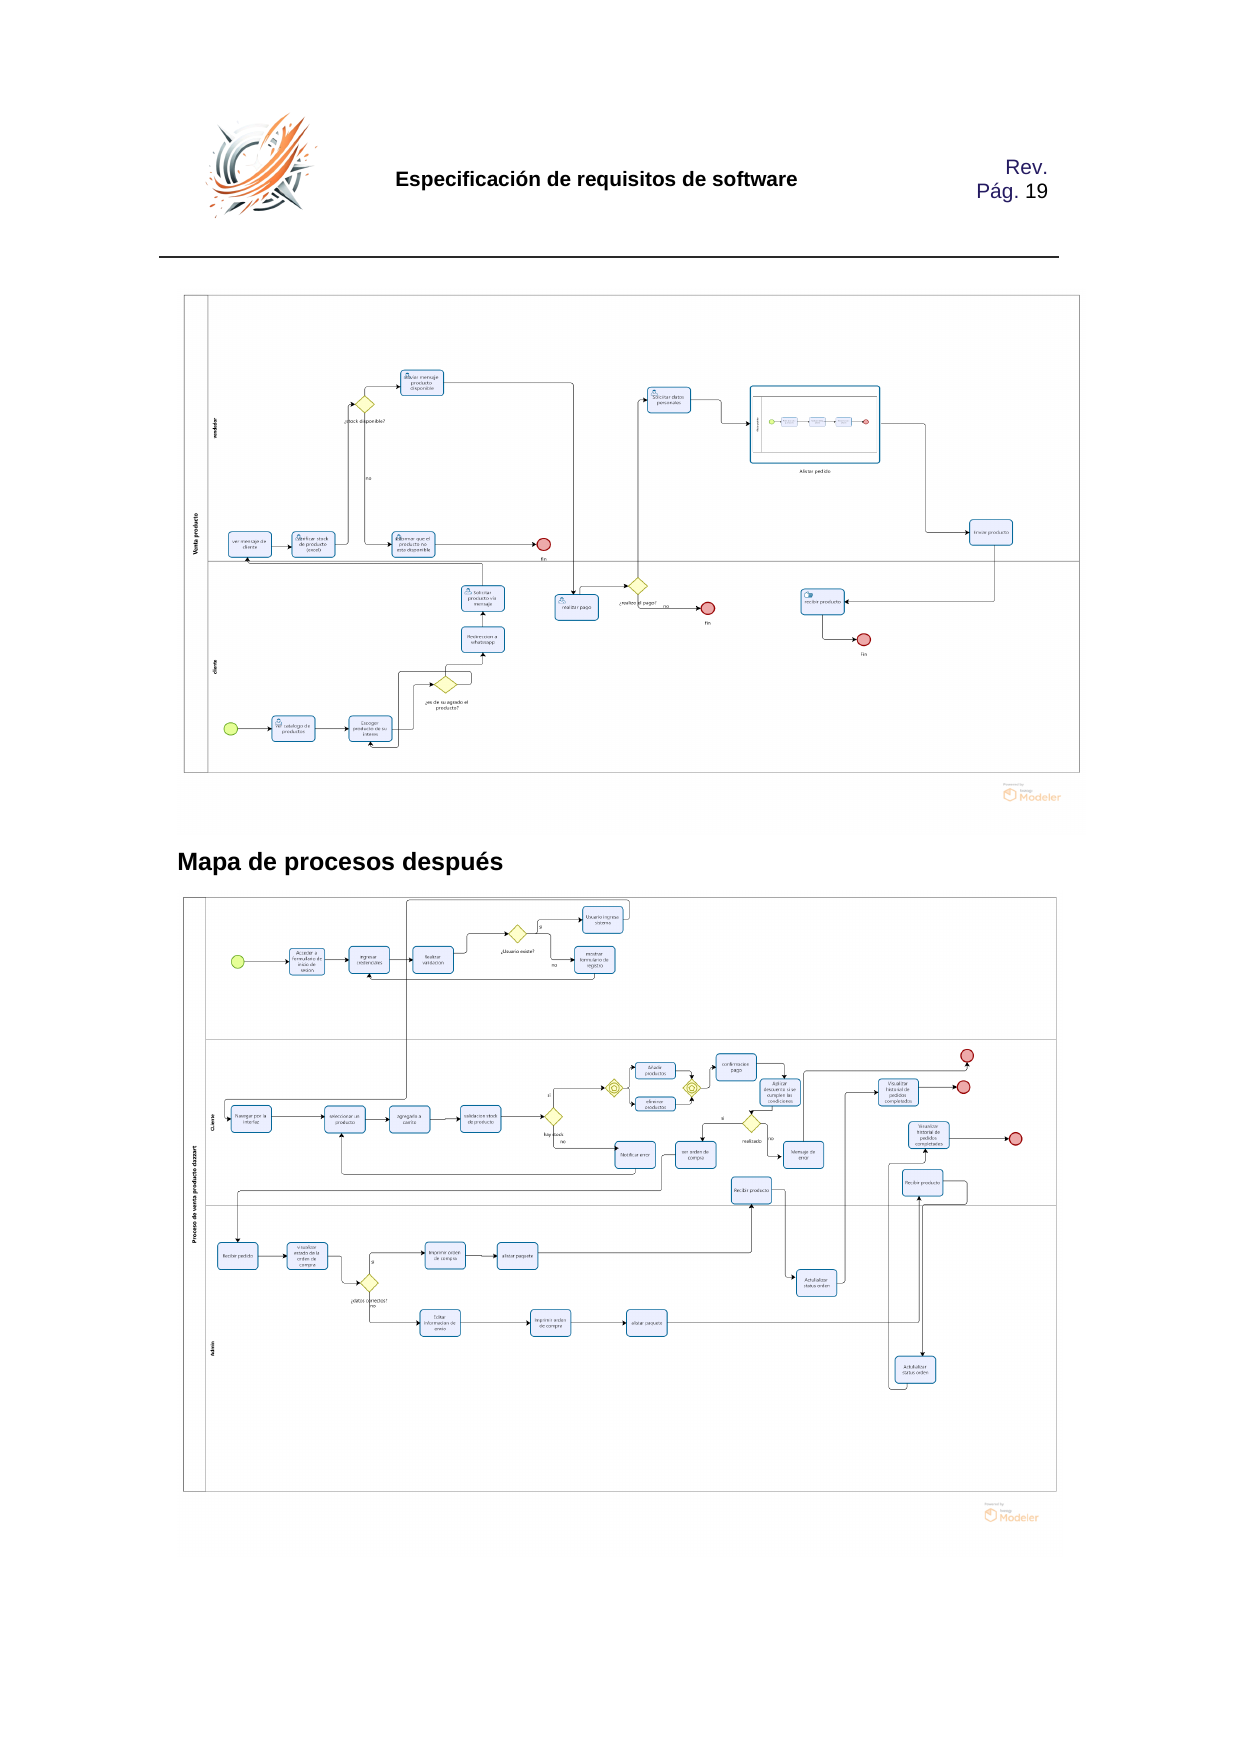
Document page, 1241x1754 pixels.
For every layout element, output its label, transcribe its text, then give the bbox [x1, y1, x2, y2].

picture [177, 87, 333, 245]
text Mapa de procesos después [177, 847, 1063, 876]
picture [177, 288, 1087, 835]
picture [177, 890, 1063, 1557]
